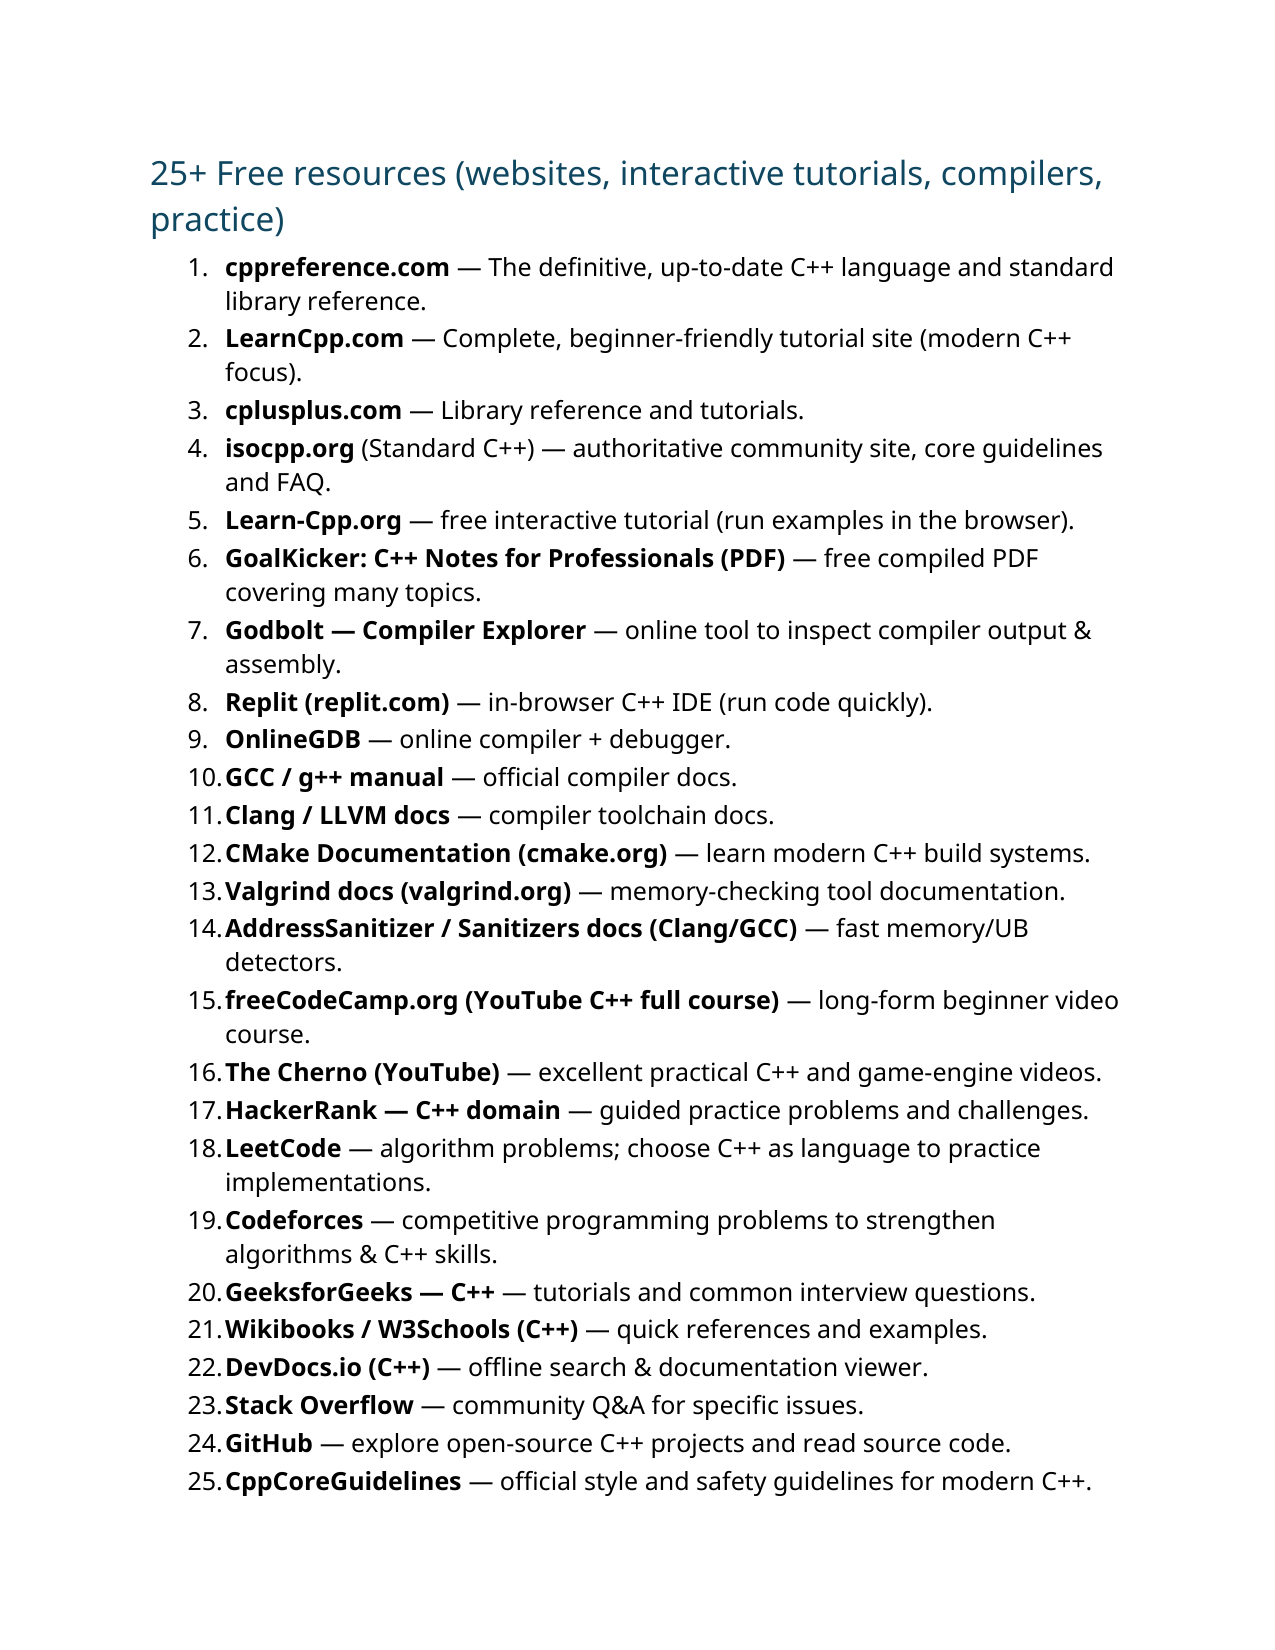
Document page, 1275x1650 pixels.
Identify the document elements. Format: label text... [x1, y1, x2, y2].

list isocpp.org (Standard C++) — authoritative community site, core guidelines and FAQ. [187, 431, 1125, 499]
list AddressSanitizer / Sanitizers docs (Clang/GCC) — fast memory/UB detectors. [187, 911, 1125, 979]
list Godbolt — Compiler Explorer — online tool to inspect compiler output & assembly. [187, 612, 1125, 680]
list Learn-Cpp.org — free interactive tutorial (run examples in the browser). [187, 503, 1125, 537]
list GCC / g++ manual — official compiler docs. [187, 760, 1125, 794]
list cppreference.com — The definitive, up-to-date C++ language and standard library reference. [187, 249, 1125, 317]
list Codeforces — competitive programming problems to strengthen algorithms & C++ skills. [187, 1202, 1125, 1270]
list GitHub — explore open-source C++ projects and read source code. [187, 1425, 1125, 1459]
list GeeksforGeeks — C++ — tutorials and common interview questions. [187, 1274, 1125, 1308]
list Replit (replit.com) — in-browser C++ IDE (run code quickly). [187, 684, 1125, 718]
list Stack Overflow — community Q&A for specific issues. [187, 1388, 1125, 1422]
list HackerRank — C++ domain — guided practice problems and challenges. [187, 1093, 1125, 1127]
list cplusplus.com — Library reference and tutorials. [187, 393, 1125, 427]
list CppCoreGuidelines — official style and safety guidelines for modern C++. [187, 1463, 1125, 1497]
list The Cherno (YouTube) — excellent practical C++ and game-engine videos. [187, 1055, 1125, 1089]
list LearnCpp.com — Complete, beginner-friendly tutorial site (modern C++ focus). [187, 321, 1125, 389]
list LeetCode — algorithm problems; choose C++ as language to practice implementations. [187, 1130, 1125, 1198]
list CMake Documentation (cmake.org) — learn modern C++ build systems. [187, 835, 1125, 869]
list Wikibooks / W3Schools (C++) — quick references and examples. [187, 1312, 1125, 1346]
subtitle 25+ Free resources (websites, interactive tutorials, compilers, practice) [150, 150, 1125, 241]
list freeCodeCamp.org (YouTube C++ full course) — long-form beginner video course. [187, 983, 1125, 1051]
list Valgrind docs (valgrind.org) — memory-checking tool documentation. [187, 873, 1125, 907]
list GoalKicker: C++ Notes for Professionals (PDF) — free compiled PDF covering many topics. [187, 540, 1125, 608]
list Clang / LLVM docs — compiler toolchain docs. [187, 798, 1125, 832]
list OnlineGDB — online compiler + debugger. [187, 722, 1125, 756]
list DevDocs.io (C++) — offline search & documentation viewer. [187, 1350, 1125, 1384]
